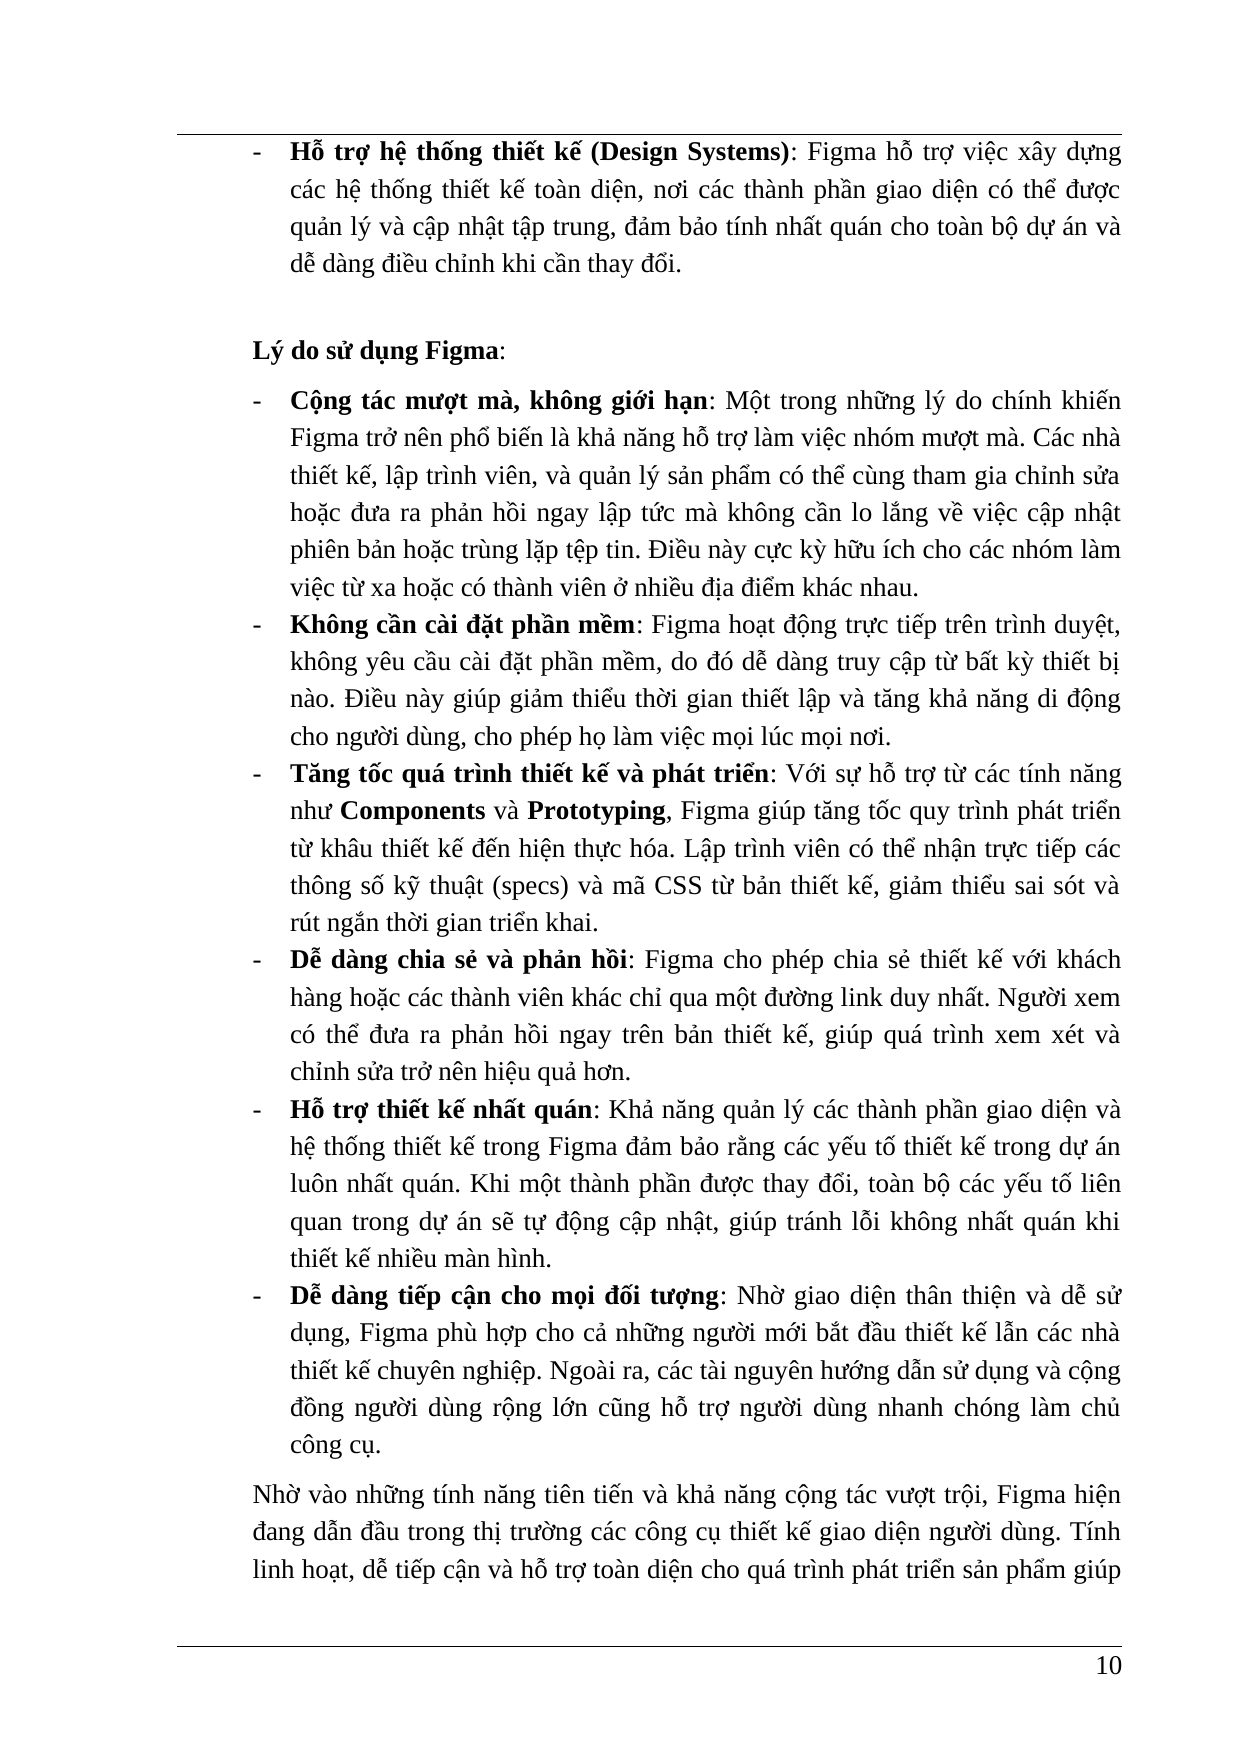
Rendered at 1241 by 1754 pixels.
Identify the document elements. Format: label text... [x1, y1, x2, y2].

list Tăng tốc quá trình thiết kế và phát triển: Với sự hỗ trợ từ các tính năng như Components và Prototyping, Figma giúp tăng tốc quy trình phát triển từ khâu thiết kế đến hiện thực hóa. Lập trình viên có thể nhận trực tiếp các thông số kỹ thuật (specs) và mã CSS từ bản thiết kế, giảm thiểu sai sót và rút ngắn thời gian triển khai. [252, 757, 1122, 937]
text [252, 1478, 1122, 1584]
list Hỗ trợ hệ thống thiết kế (Design Systems): Figma hỗ trợ việc xây dựng các hệ thống thiết kế toàn diện, nơi các thành phần giao diện có thể được quản lý và cập nhật tập trung, đảm bảo tính nhất quán cho toàn bộ dự án và dễ dàng điều chỉnh khi cần thay đổi. [252, 135, 1122, 278]
list Dễ dàng chia sẻ và phản hồi: Figma cho phép chia sẻ thiết kế với khách hàng hoặc các thành viên khác chỉ qua một đường link duy nhất. Người xem có thể đưa ra phản hồi ngay trên bản thiết kế, giúp quá trình xem xét và chỉnh sửa trở nên hiệu quả hơn. [252, 943, 1122, 1087]
list Hỗ trợ thiết kế nhất quán: Khả năng quản lý các thành phần giao diện và hệ thống thiết kế trong Figma đảm bảo rằng các yếu tố thiết kế trong dự án luôn nhất quán. Khi một thành phần được thay đổi, toàn bộ các yếu tố liên quan trong dự án sẽ tự động cập nhật, giúp tránh lỗi không nhất quán khi thiết kế nhiều màn hình. [252, 1093, 1122, 1273]
text Lý do sử dụng Figma: [252, 334, 1122, 366]
list Dễ dàng tiếp cận cho mọi đối tượng: Nhờ giao diện thân thiện và dễ sử dụng, Figma phù hợp cho cả những người mới bắt đầu thiết kế lẫn các nhà thiết kế chuyên nghiệp. Ngoài ra, các tài nguyên hướng dẫn sử dụng và cộng đồng người dùng rộng lớn cũng hỗ trợ người dùng nhanh chóng làm chủ công cụ. [252, 1279, 1122, 1459]
list Không cần cài đặt phần mềm: Figma hoạt động trực tiếp trên trình duyệt, không yêu cầu cài đặt phần mềm, do đó dễ dàng truy cập từ bất kỳ thiết bị nào. Điều này giúp giảm thiểu thời gian thiết lập và tăng khả năng di động cho người dùng, cho phép họ làm việc mọi lúc mọi nơi. [252, 608, 1122, 751]
list Cộng tác mượt mà, không giới hạn: Một trong những lý do chính khiến Figma trở nên phổ biến là khả năng hỗ trợ làm việc nhóm mượt mà. Các nhà thiết kế, lập trình viên, và quản lý sản phẩm có thể cùng tham gia chỉnh sửa hoặc đưa ra phản hồi ngay lập tức mà không cần lo lắng về việc cập nhật phiên bản hoặc trùng lặp tệp tin. Điều này cực kỳ hữu ích cho các nhóm làm việc từ xa hoặc có thành viên ở nhiều địa điểm khác nhau. [252, 384, 1122, 602]
